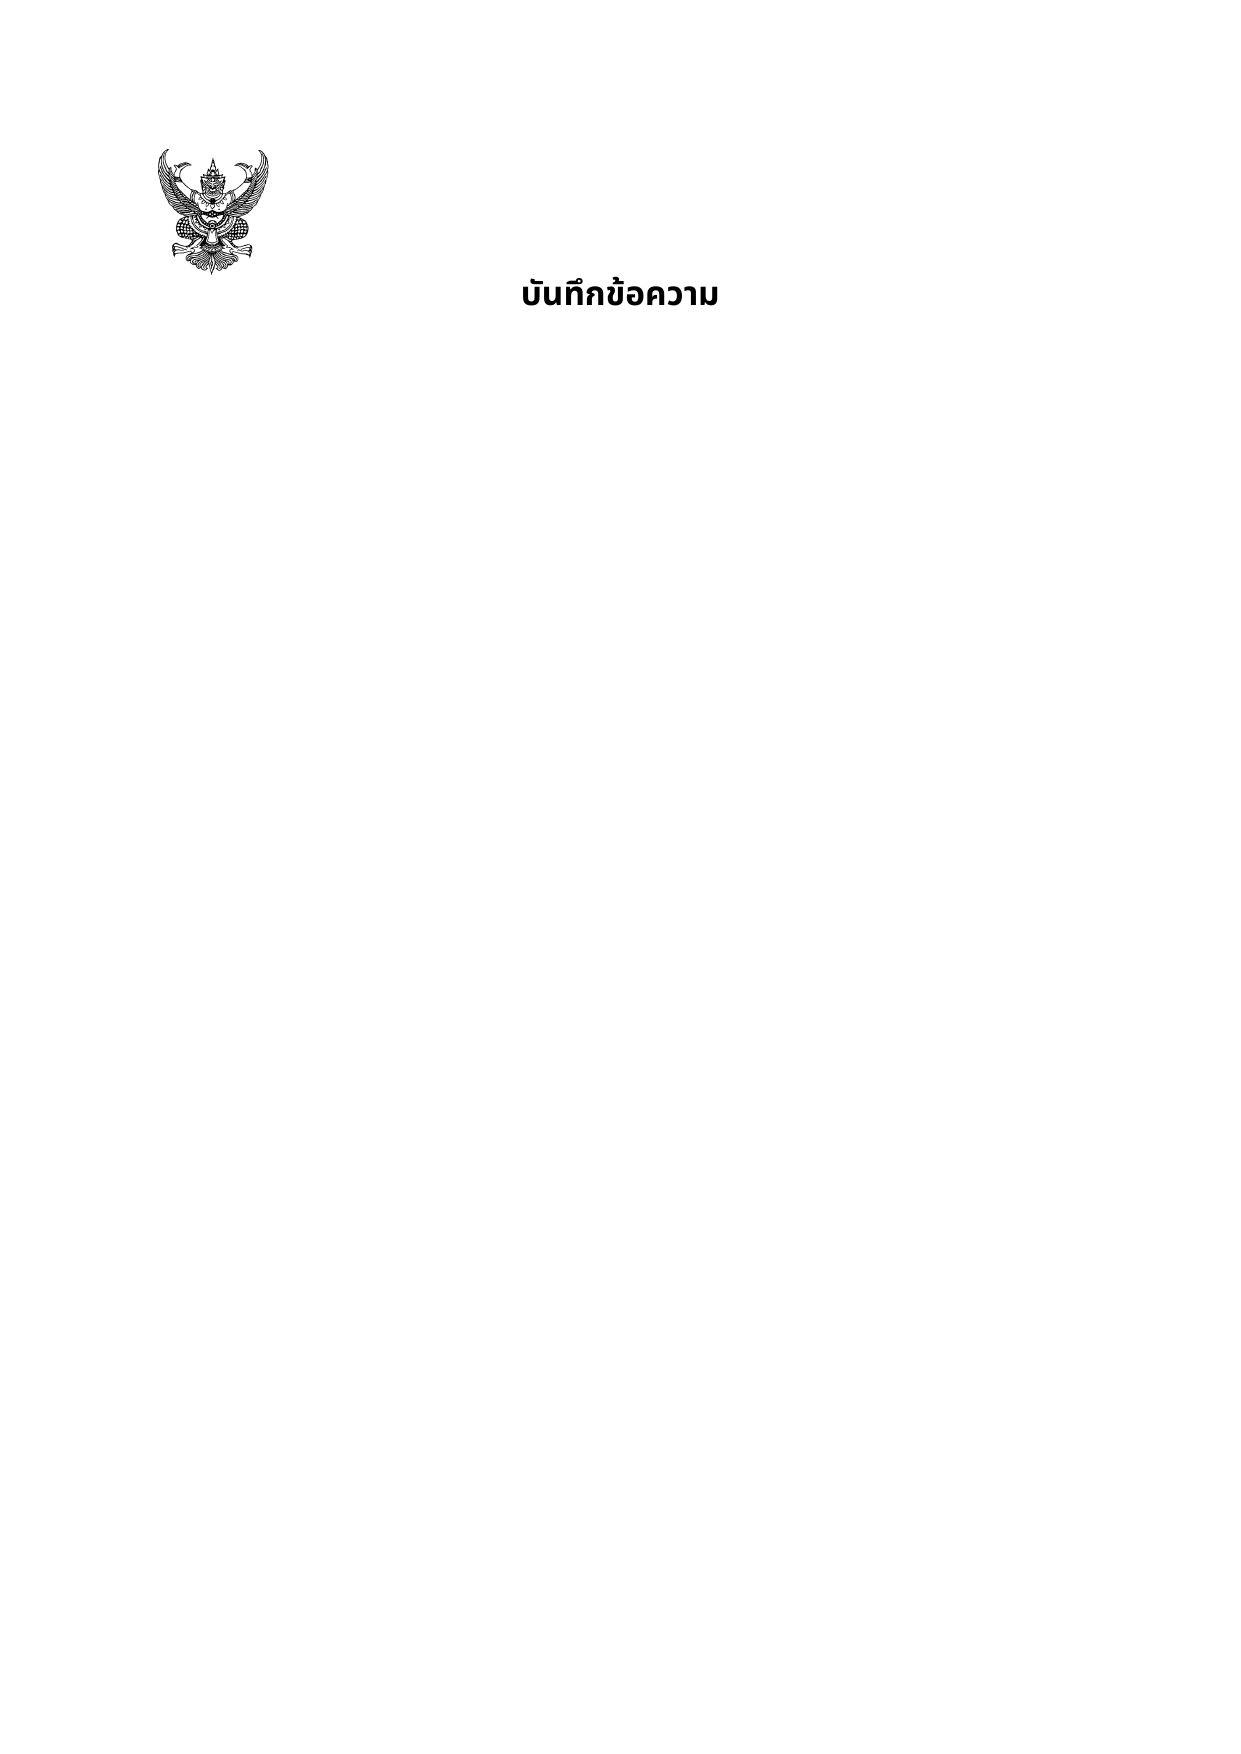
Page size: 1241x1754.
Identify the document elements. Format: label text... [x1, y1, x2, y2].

text บันทึกข้อความ [150, 275, 1090, 318]
picture [150, 149, 276, 275]
